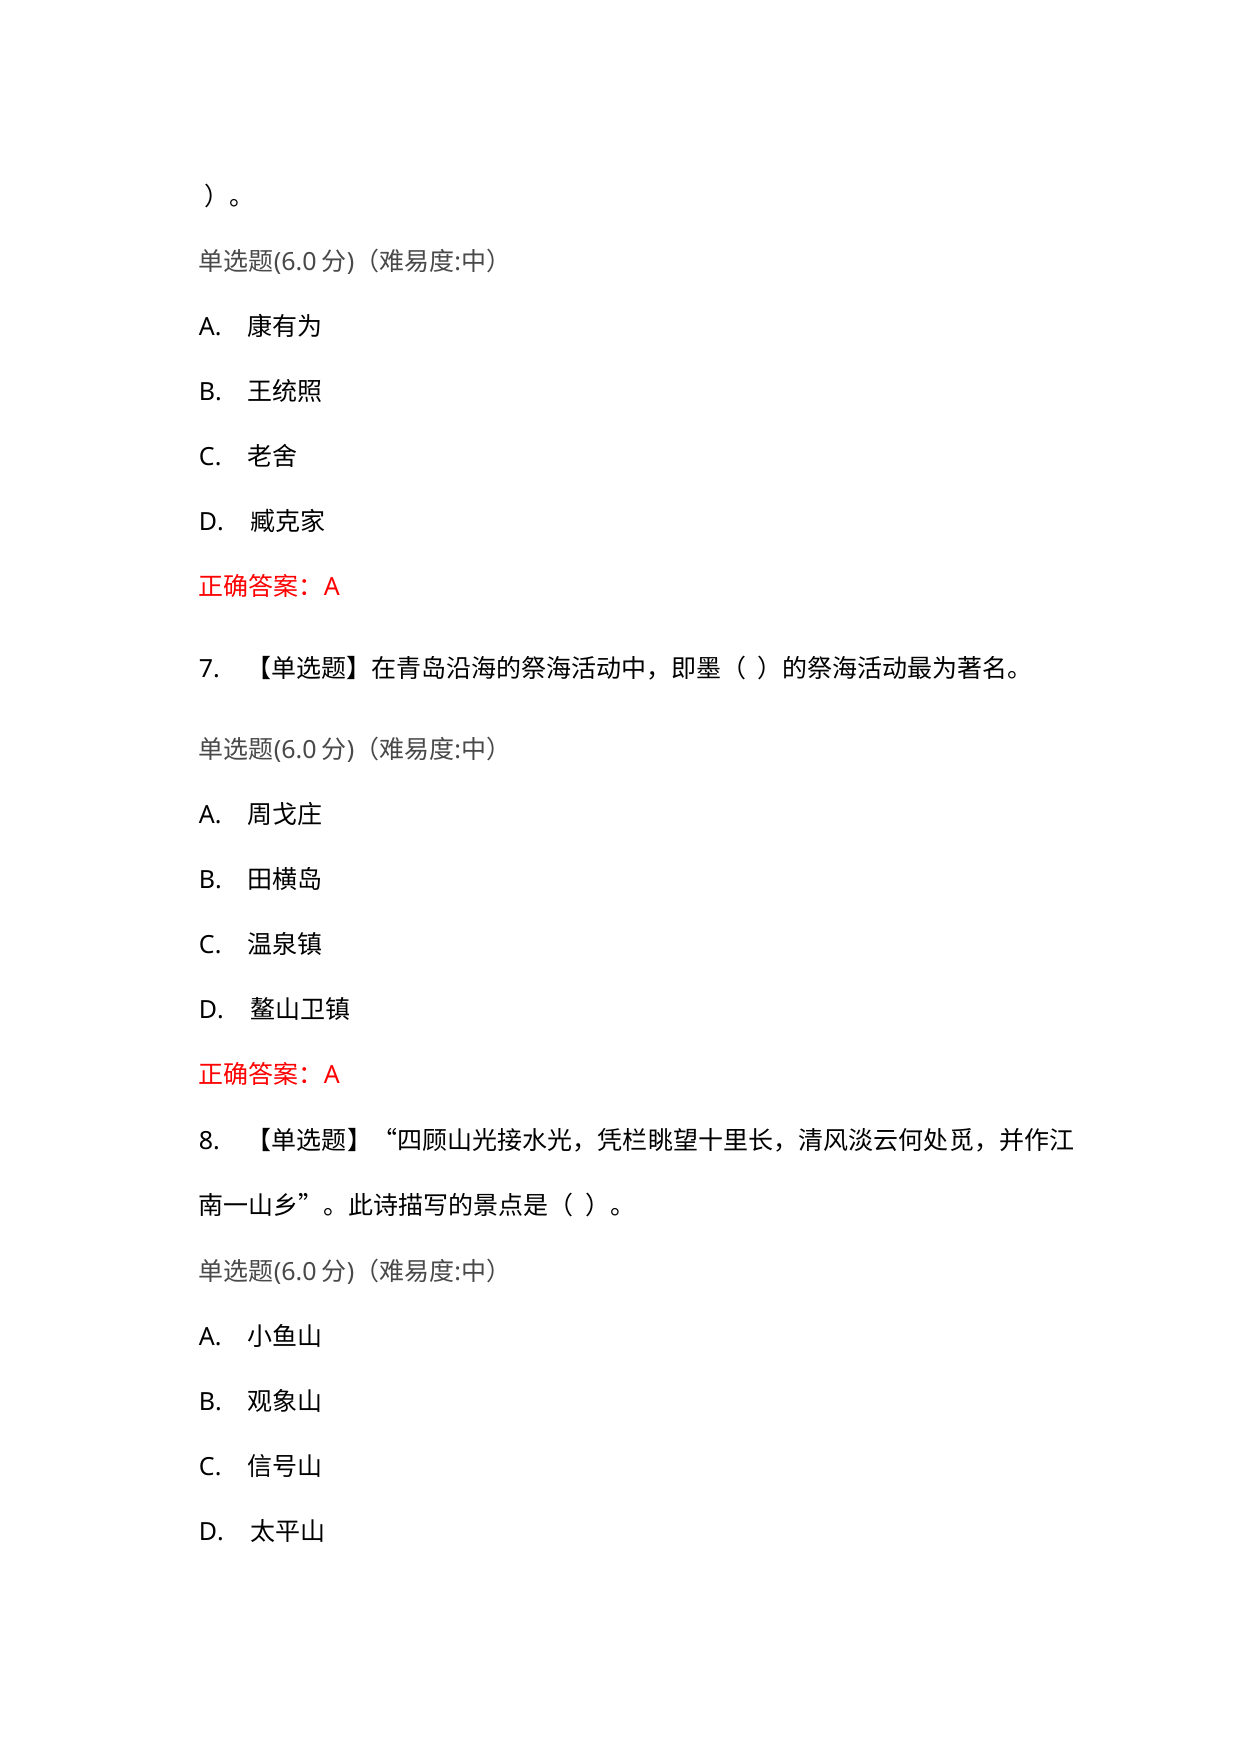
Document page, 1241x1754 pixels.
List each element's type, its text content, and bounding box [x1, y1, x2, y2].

table_cell B. 王统照 [188, 357, 1087, 422]
table_cell D. 鳌山卫镇 [188, 975, 1087, 1040]
table_cell C. 老舍 [188, 422, 1087, 487]
table_cell A. 周戈庄 [188, 780, 1087, 845]
table_cell 7. 【单选题】在青岛沿海的祭海活动中，即墨（ ）的祭海活动最为著名。 [188, 617, 1087, 715]
table_cell A. 康有为 [188, 292, 1087, 357]
table_cell 8. 【单选题】“四顾山光接水光，凭栏眺望十里长，清风淡云何处觅，并作江南一山乡”。此诗描写的景点是（ ）。 [188, 1105, 1087, 1237]
table_cell B. 田横岛 [188, 845, 1087, 910]
table_cell D. 臧克家 [188, 487, 1087, 552]
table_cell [188, 162, 1087, 227]
table_cell 单选题(6.0分)（难易度:中） [188, 227, 1087, 292]
table_cell A. 小鱼山 [188, 1302, 1087, 1367]
table_cell 正确答案：A [188, 552, 1087, 617]
table_cell C. 温泉镇 [188, 910, 1087, 975]
table_cell C. 信号山 [188, 1432, 1087, 1497]
table_cell 正确答案：A [188, 1040, 1087, 1105]
table_cell 单选题(6.0分)（难易度:中） [188, 715, 1087, 780]
table_cell B. 观象山 [188, 1367, 1087, 1432]
table_cell 单选题(6.0分)（难易度:中） [188, 1237, 1087, 1302]
table_cell D. 太平山 [188, 1497, 1087, 1562]
